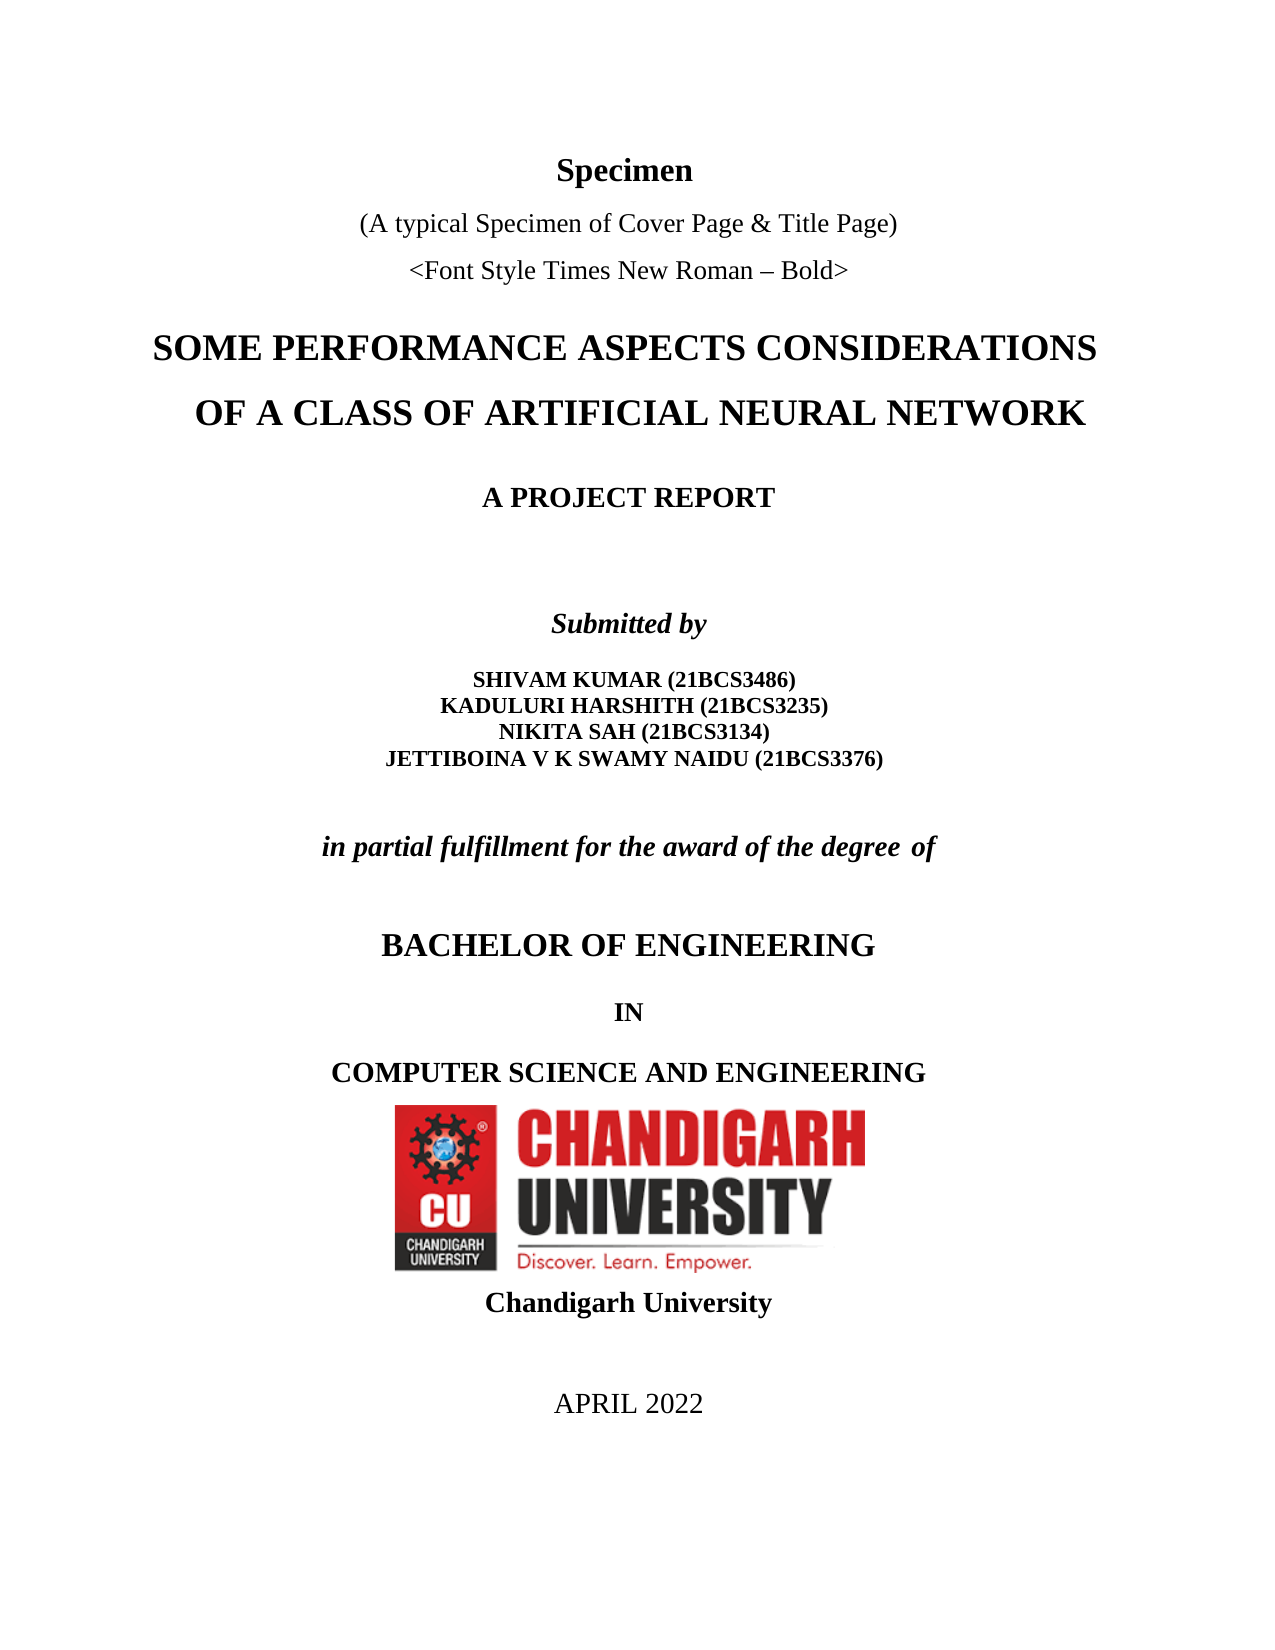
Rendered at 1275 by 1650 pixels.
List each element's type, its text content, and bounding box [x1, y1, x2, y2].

text APRIL 2022 [314, 1386, 943, 1420]
subtitle SOME PERFORMANCE ASPECTS CONSIDERATIONS OF A CLASS OF ARTIFICIAL NEURAL NETWORK [152, 326, 1137, 434]
text SHIVAM KUMAR (21BCS3486) [131, 666, 1137, 692]
text JETTIBOINA V K SWAMY NAIDU (21BCS3376) [131, 745, 1137, 771]
text IN [314, 996, 943, 1027]
picture [394, 1105, 865, 1273]
subtitle Specimen [322, 150, 943, 188]
subtitle A PROJECT REPORT [314, 480, 943, 514]
text <Font Style Times New Roman – Bold> [314, 254, 943, 285]
text NIKITA SAH (21BCS3134) [131, 718, 1137, 745]
text BACHELOR OF ENGINEERING [314, 926, 943, 964]
subtitle Submitted by [314, 606, 943, 639]
text COMPUTER SCIENCE AND ENGINEERING [314, 1055, 943, 1088]
text KADULURI HARSHITH (21BCS3235) [131, 692, 1137, 718]
text in partial fulfillment for the award of the degree of [314, 829, 943, 862]
text (A typical Specimen of Cover Page & Title Page) [314, 207, 943, 238]
